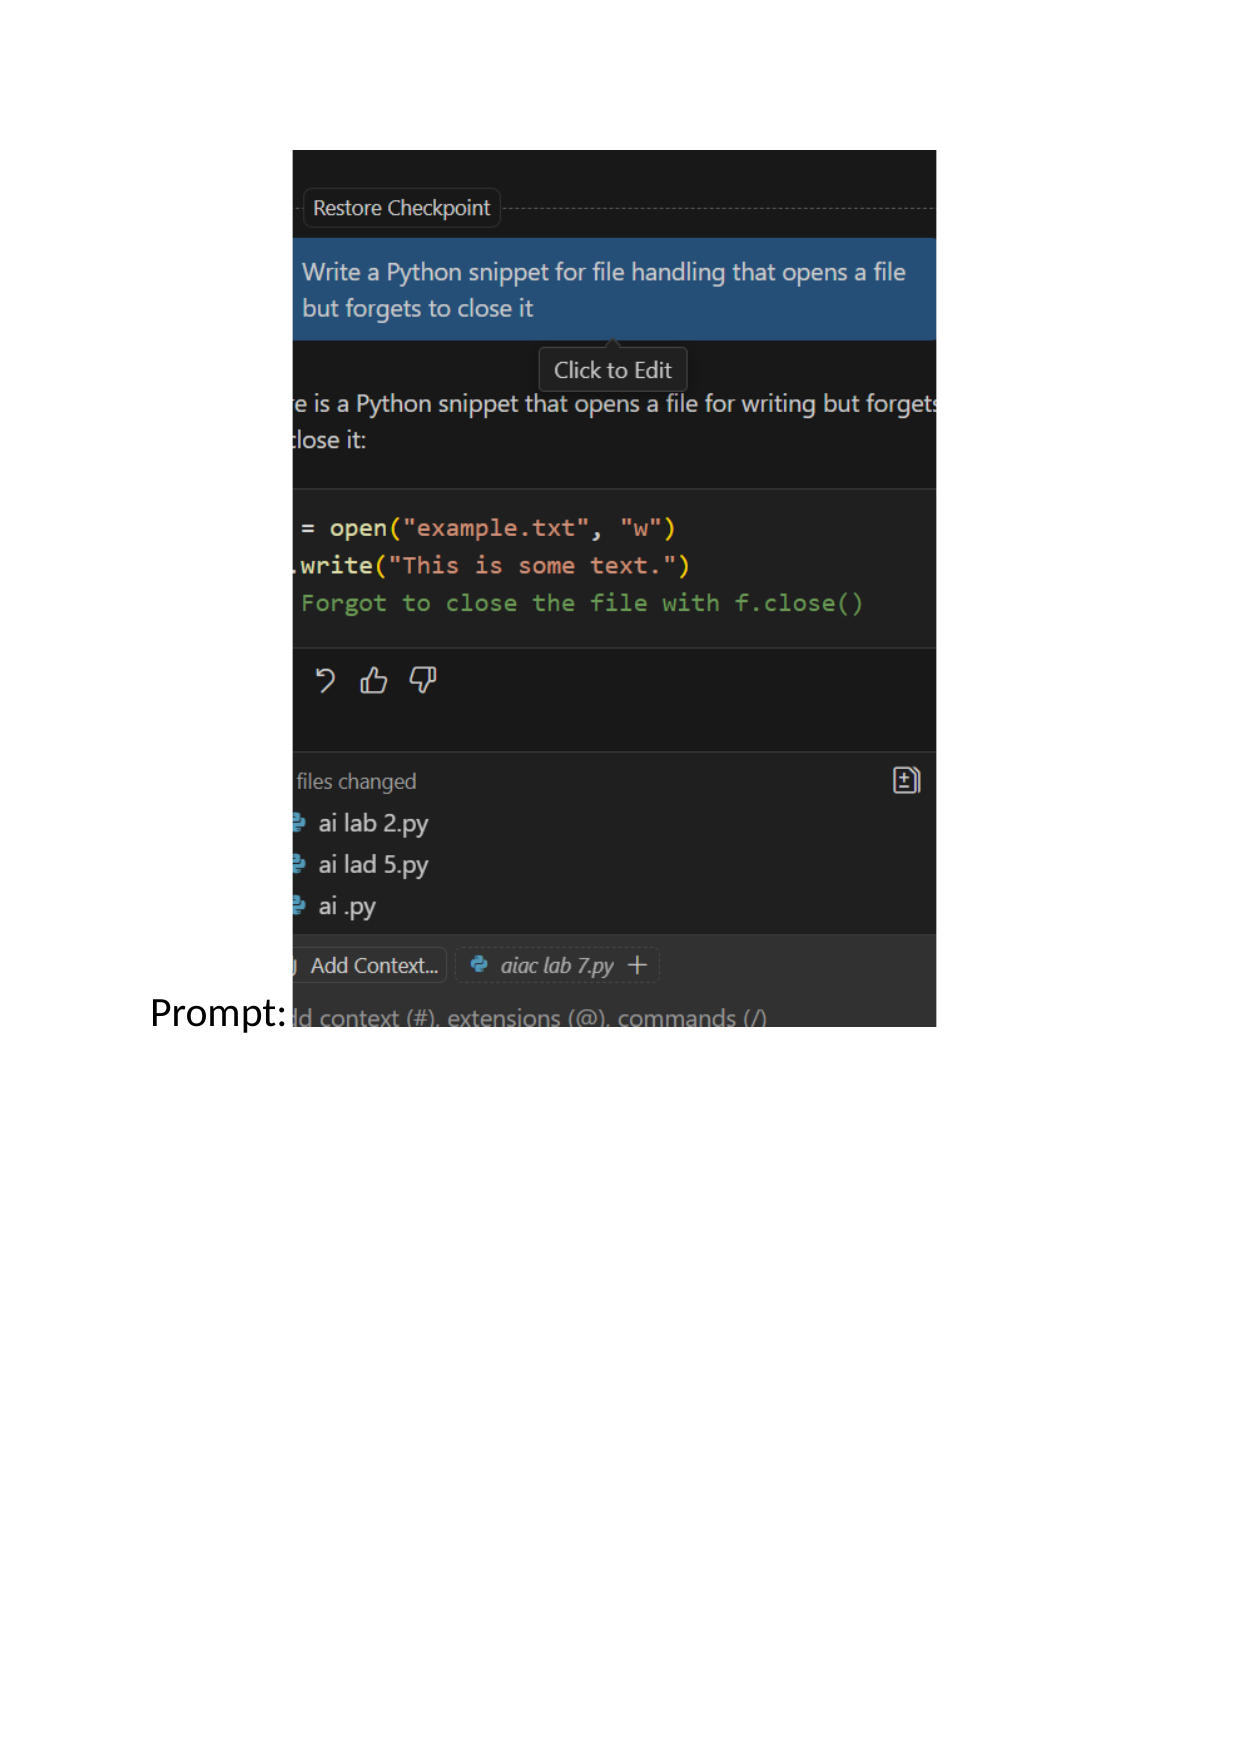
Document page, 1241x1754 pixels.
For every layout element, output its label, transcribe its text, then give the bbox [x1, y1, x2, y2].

picture [292, 150, 937, 1027]
